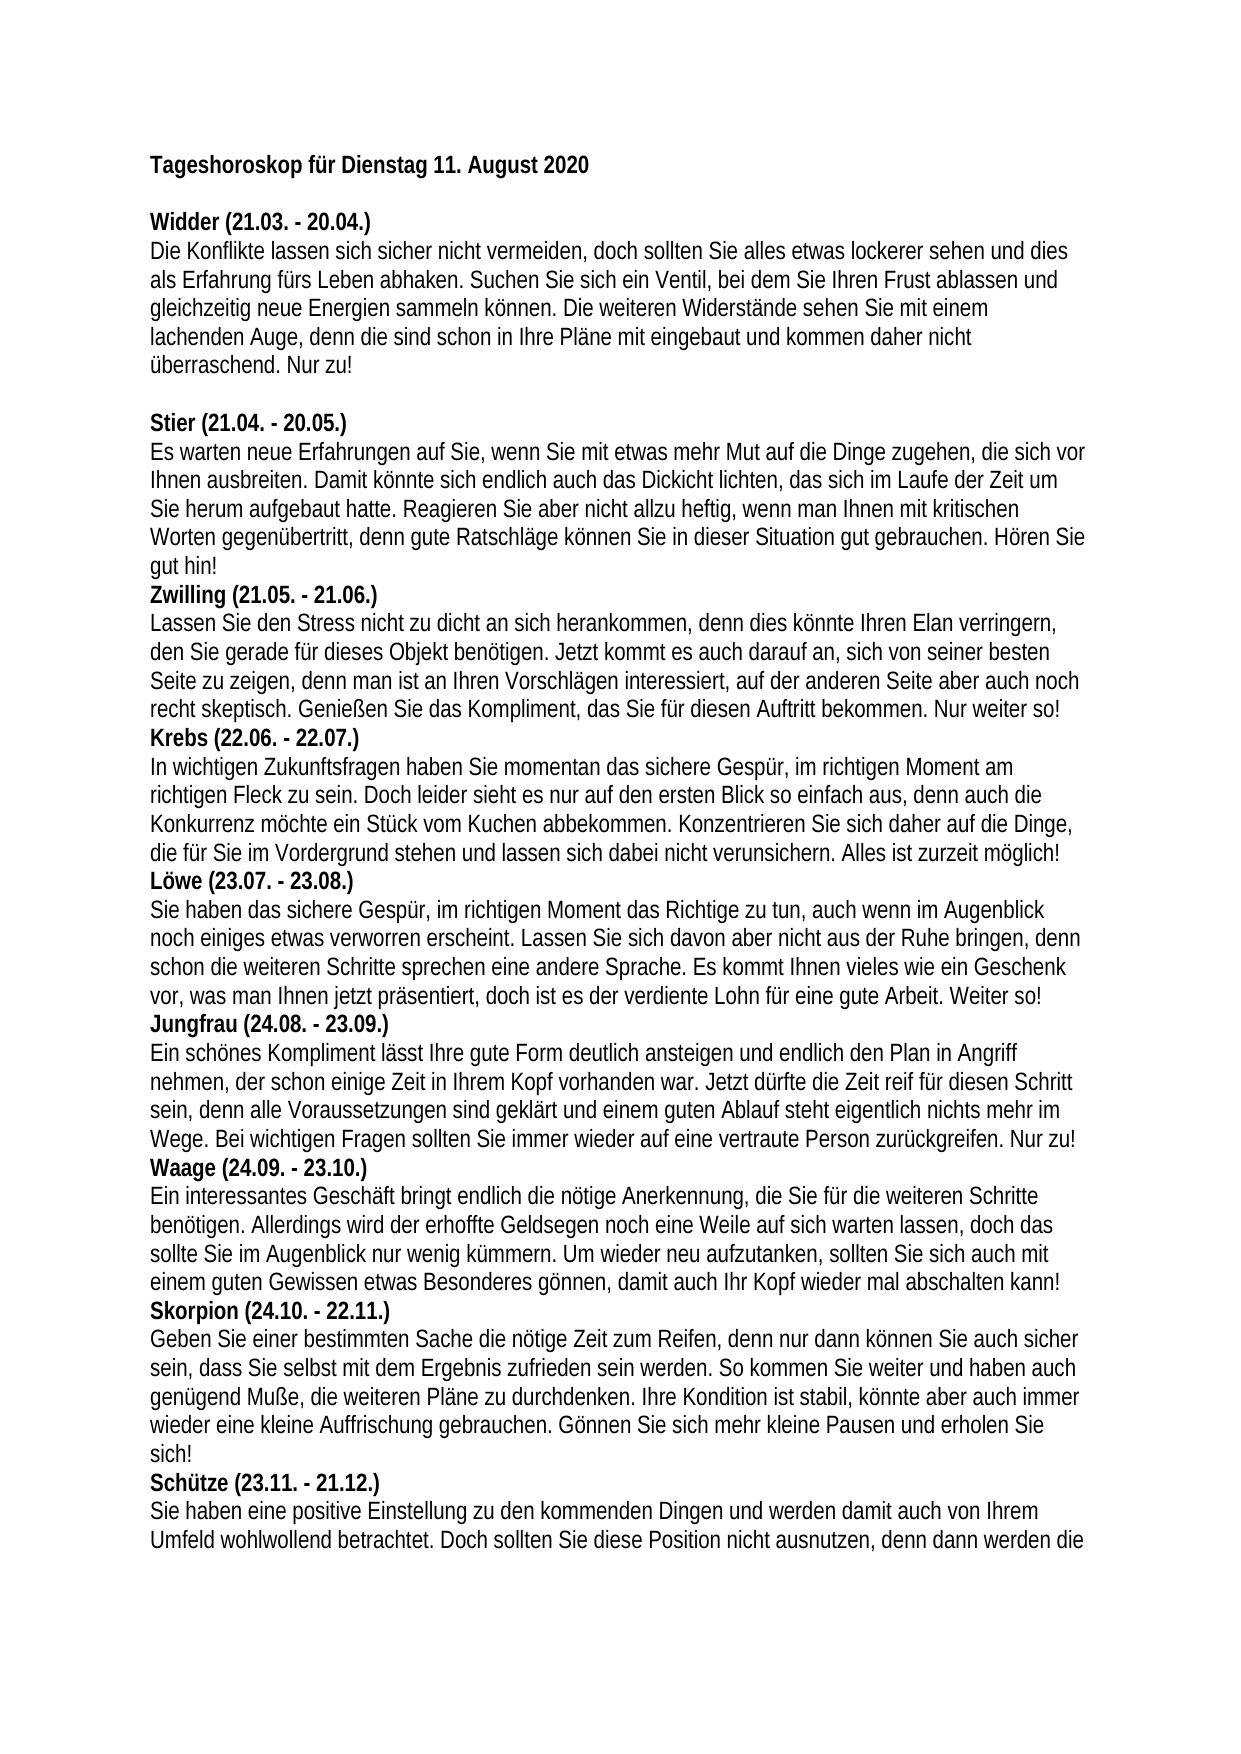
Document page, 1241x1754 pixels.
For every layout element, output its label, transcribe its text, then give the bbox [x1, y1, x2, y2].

text Lassen Sie den Stress nicht zu dicht an sich herankommen, denn dies könnte Ihren Elan verringern, den Sie gerade für dieses Objekt benötigen. Jetzt kommt es auch darauf an, sich von seiner besten Seite zu zeigen, denn man ist an Ihren Vorschlägen interessiert, auf der anderen Seite aber auch noch recht skeptisch. Genießen Sie das Kompliment, das Sie für diesen Auftritt bekommen. Nur weiter so! [150, 608, 1090, 723]
text Tageshoroskop für Dienstag 11. August 2020 [150, 150, 1090, 179]
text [150, 1496, 1090, 1554]
text Stier (21.04. - 20.05.) [150, 408, 1090, 436]
text Ein schönes Kompliment lässt Ihre gute Form deutlich ansteigen und endlich den Plan in Angriff nehmen, der schon einige Zeit in Ihrem Kopf vorhanden war. Jetzt dürfte die Zeit reif für diesen Schritt sein, denn alle Voraussetzungen sind geklärt und einem guten Ablauf steht eigentlich nichts mehr im Wege. Bei wichtigen Fragen sollten Sie immer wieder auf eine vertraute Person zurückgreifen. Nur zu! [150, 1038, 1090, 1153]
text Schütze (23.11. - 21.12.) [150, 1468, 1090, 1496]
text Skorpion (24.10. - 22.11.) [150, 1296, 1090, 1324]
text Widder (21.03. - 20.04.) [150, 207, 1090, 236]
text Waage (24.09. - 23.10.) [150, 1153, 1090, 1181]
text Krebs (22.06. - 22.07.) [150, 723, 1090, 752]
text Sie haben das sichere Gespür, im richtigen Moment das Richtige zu tun, auch wenn im Augenblick noch einiges etwas verworren erscheint. Lassen Sie sich davon aber nicht aus der Ruhe bringen, denn schon die weiteren Schritte sprechen eine andere Sprache. Es kommt Ihnen vieles wie ein Geschenk vor, was man Ihnen jetzt präsentiert, doch ist es der verdiente Lohn für eine gute Arbeit. Weiter so! [150, 895, 1090, 1009]
text In wichtigen Zukunftsfragen haben Sie momentan das sichere Gespür, im richtigen Moment am richtigen Fleck zu sein. Doch leider sieht es nur auf den ersten Blick so einfach aus, denn auch die Konkurrenz möchte ein Stück vom Kuchen abbekommen. Konzentrieren Sie sich daher auf die Dinge, die für Sie im Vordergrund stehen und lassen sich dabei nicht verunsichern. Alles ist zurzeit möglich! [150, 752, 1090, 866]
text Löwe (23.07. - 23.08.) [150, 866, 1090, 895]
text Jungfrau (24.08. - 23.09.) [150, 1009, 1090, 1038]
text Die Konflikte lassen sich sicher nicht vermeiden, doch sollten Sie alles etwas lockerer sehen und dies als Erfahrung fürs Leben abhaken. Suchen Sie sich ein Ventil, bei dem Sie Ihren Frust ablassen und gleichzeitig neue Energien sammeln können. Die weiteren Widerstände sehen Sie mit einem lachenden Auge, denn die sind schon in Ihre Pläne mit eingebaut und kommen daher nicht überraschend. Nur zu! [150, 236, 1090, 379]
text Es warten neue Erfahrungen auf Sie, wenn Sie mit etwas mehr Mut auf die Dinge zugehen, die sich vor Ihnen ausbreiten. Damit könnte sich endlich auch das Dickicht lichten, das sich im Laufe der Zeit um Sie herum aufgebaut hatte. Reagieren Sie aber nicht allzu heftig, wenn man Ihnen mit kritischen Worten gegenübertritt, denn gute Ratschläge können Sie in dieser Situation gut gebrauchen. Hören Sie gut hin! [150, 436, 1090, 580]
text Geben Sie einer bestimmten Sache die nötige Zeit zum Reifen, denn nur dann können Sie auch sicher sein, dass Sie selbst mit dem Ergebnis zufrieden sein werden. So kommen Sie weiter und haben auch genügend Muße, die weiteren Pläne zu durchdenken. Ihre Kondition ist stabil, könnte aber auch immer wieder eine kleine Auffrischung gebrauchen. Gönnen Sie sich mehr kleine Pausen und erholen Sie sich! [150, 1324, 1090, 1468]
text Ein interessantes Geschäft bringt endlich die nötige Anerkennung, die Sie für die weiteren Schritte benötigen. Allerdings wird der erhoffte Geldsegen noch eine Weile auf sich warten lassen, doch das sollte Sie im Augenblick nur wenig kümmern. Um wieder neu aufzutanken, sollten Sie sich auch mit einem guten Gewissen etwas Besonderes gönnen, damit auch Ihr Kopf wieder mal abschalten kann! [150, 1181, 1090, 1296]
text Zwilling (21.05. - 21.06.) [150, 580, 1090, 608]
